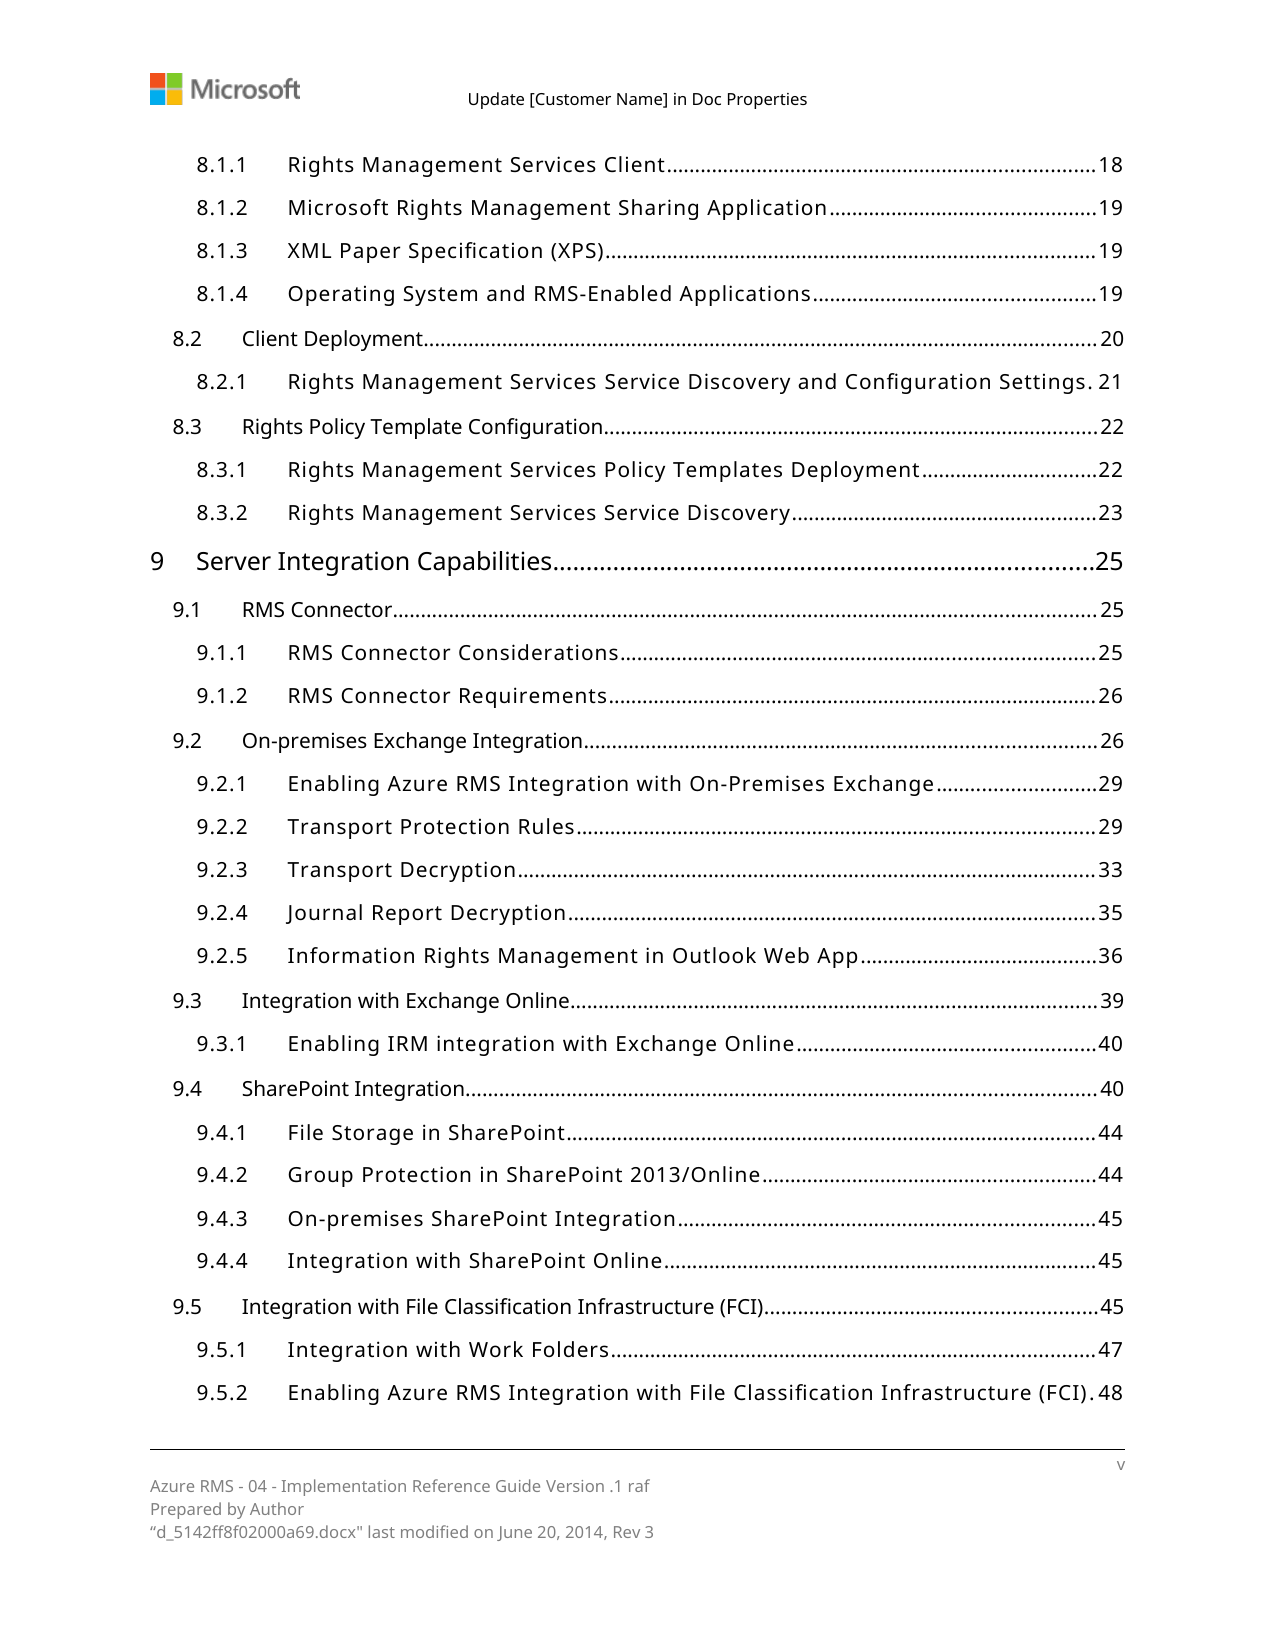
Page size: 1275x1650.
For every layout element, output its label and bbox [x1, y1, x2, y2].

picture [150, 73, 300, 106]
